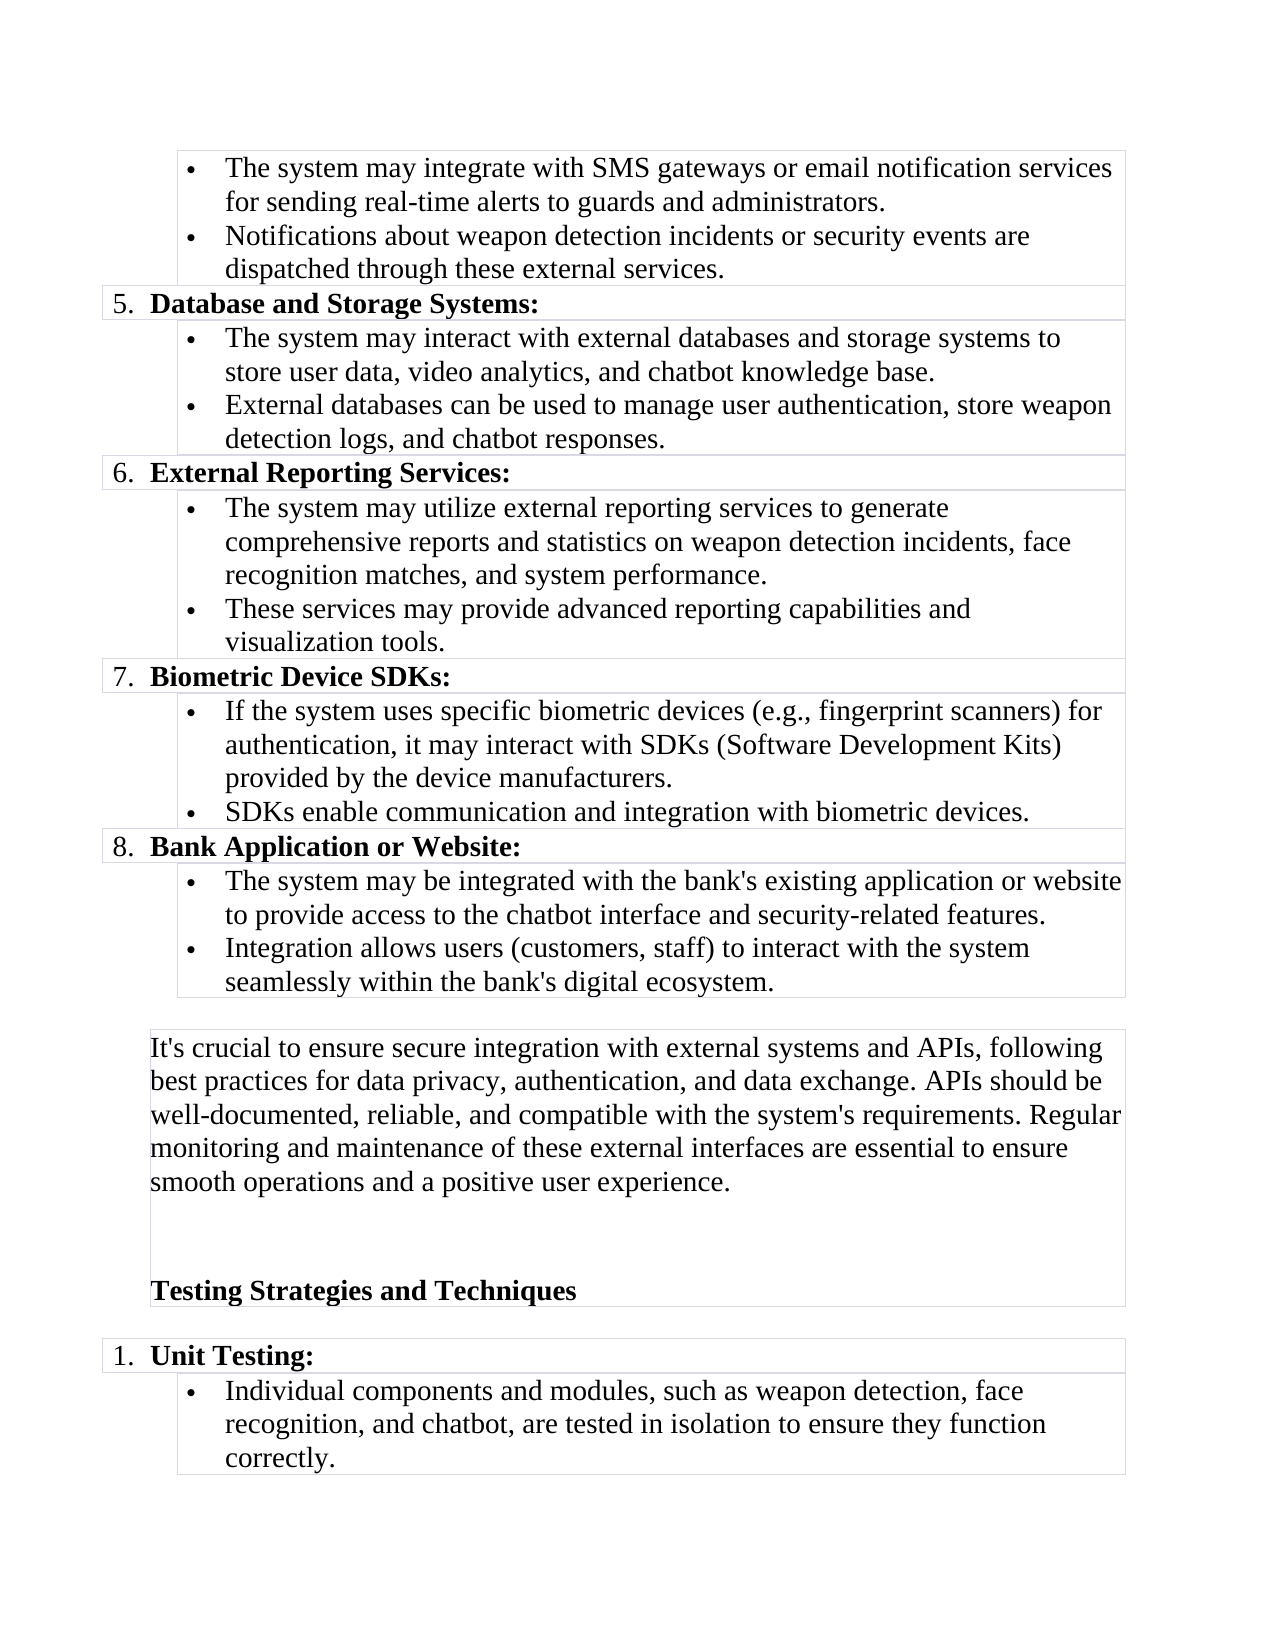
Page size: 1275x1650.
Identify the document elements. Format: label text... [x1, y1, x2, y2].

list Integration allows users (customers, staff) to interact with the system seamlessly within the bank's digital ecosystem. [178, 930, 1125, 997]
list The system may interact with external databases and storage systems to store user data, video analytics, and chatbot knowledge base. [178, 321, 1125, 387]
list These services may provide advanced reporting capabilities and visualization tools. [178, 590, 1125, 658]
list SDKs enable communication and integration with biometric devices. [178, 793, 1125, 828]
list Notifications about weapon detection incidents or security events are dispatched through these external services. [178, 217, 1125, 285]
list Database and Storage Systems: [103, 286, 1125, 319]
text Testing Strategies and Techniques [151, 1272, 1125, 1306]
list External databases can be used to manage user authentication, store weapon detection logs, and chatbot responses. [178, 387, 1125, 454]
list The system may be integrated with the bank's existing application or website to provide access to the chatbot interface and security-related features. [178, 864, 1125, 930]
list Bank Application or Website: [103, 829, 1125, 862]
list The system may integrate with SMS gateways or email notification services for sending real-time alerts to guards and administrators. [178, 151, 1125, 217]
list External Reporting Services: [103, 456, 1125, 489]
list The system may utilize external reporting services to generate comprehensive reports and statistics on weapon detection incidents, face recognition matches, and system performance. [178, 491, 1125, 590]
list If the system uses specific biometric devices (e.g., fingerprint scanners) for authentication, it may interact with SDKs (Software Development Kits) provided by the device manufacturers. [178, 694, 1125, 793]
text It's crucial to ensure secure integration with external systems and APIs, following best practices for data privacy, authentication, and data exchange. APIs should be well-documented, reliable, and compatible with the system's requirements. Regular monitoring and maintenance of these external interfaces are essential to ensure smooth operations and a positive user experience. [151, 1030, 1125, 1197]
list Individual components and modules, such as weapon detection, face recognition, and chatbot, are tested in isolation to ensure they function correctly. [178, 1374, 1125, 1474]
list Biometric Device SDKs: [103, 659, 1125, 692]
list Unit Testing: [103, 1339, 1125, 1372]
